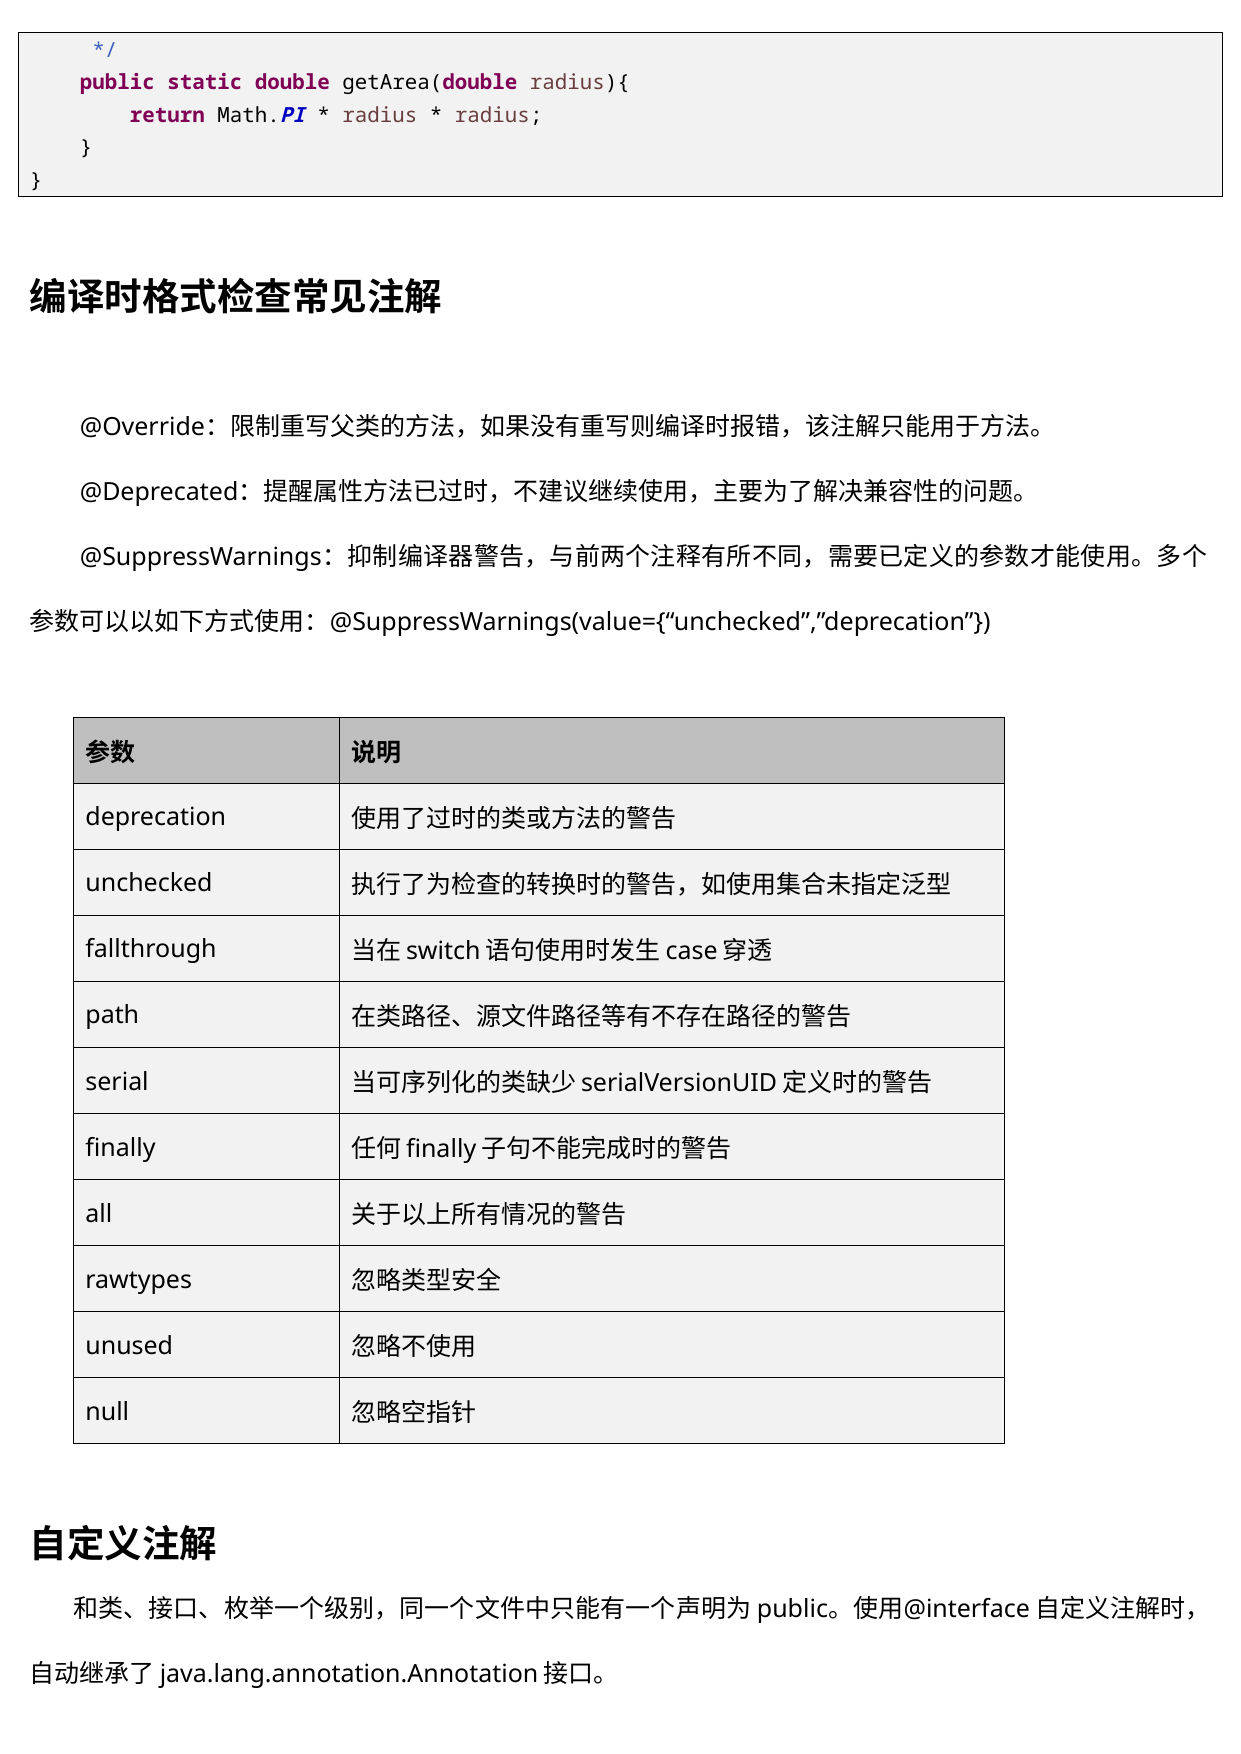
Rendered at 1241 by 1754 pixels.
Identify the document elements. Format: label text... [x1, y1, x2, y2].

table_cell rawtypes [74, 1246, 339, 1311]
table_cell 当在switch语句使用时发生case穿透 [340, 916, 1004, 981]
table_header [19, 33, 1222, 196]
table_cell 忽略不使用 [340, 1312, 1004, 1377]
table_header 说明 [340, 718, 1004, 783]
table_cell 执行了为检查的转换时的警告，如使用集合未指定泛型 [340, 850, 1004, 915]
table_cell unused [74, 1312, 339, 1377]
table_cell fallthrough [74, 916, 339, 981]
table_cell 忽略空指针 [340, 1378, 1004, 1443]
table_header 参数 [74, 718, 339, 783]
table_cell all [74, 1180, 339, 1245]
text @SuppressWarnings：抑制编译器警告，与前两个注释有所不同，需要已定义的参数才能使用。多个参数可以以如下方式使用：@SuppressWarnings(value={“unchecked”,”deprecation”}) [29, 522, 1211, 652]
text 和类、接口、枚举一个级别，同一个文件中只能有一个声明为public。使用@interface自定义注解时，自动继承了java.lang.annotation.Annotation接口。 [29, 1574, 1211, 1704]
table_cell finally [74, 1114, 339, 1179]
subtitle 自定义注解 [29, 1509, 1211, 1574]
text @Override：限制重写父类的方法，如果没有重写则编译时报错，该注解只能用于方法。 [29, 392, 1211, 457]
table_cell 关于以上所有情况的警告 [340, 1180, 1004, 1245]
table_cell 忽略类型安全 [340, 1246, 1004, 1311]
table_cell 在类路径、源文件路径等有不存在路径的警告 [340, 982, 1004, 1047]
table_cell deprecation [74, 784, 339, 849]
table_cell null [74, 1378, 339, 1443]
table_cell 任何finally子句不能完成时的警告 [340, 1114, 1004, 1179]
subtitle 编译时格式检查常见注解 [29, 262, 1211, 327]
table_cell unchecked [74, 850, 339, 915]
table_cell 当可序列化的类缺少serialVersionUID定义时的警告 [340, 1048, 1004, 1113]
text @Deprecated：提醒属性方法已过时，不建议继续使用，主要为了解决兼容性的问题。 [29, 457, 1211, 522]
table_cell path [74, 982, 339, 1047]
table_cell serial [74, 1048, 339, 1113]
table_cell 使用了过时的类或方法的警告 [340, 784, 1004, 849]
